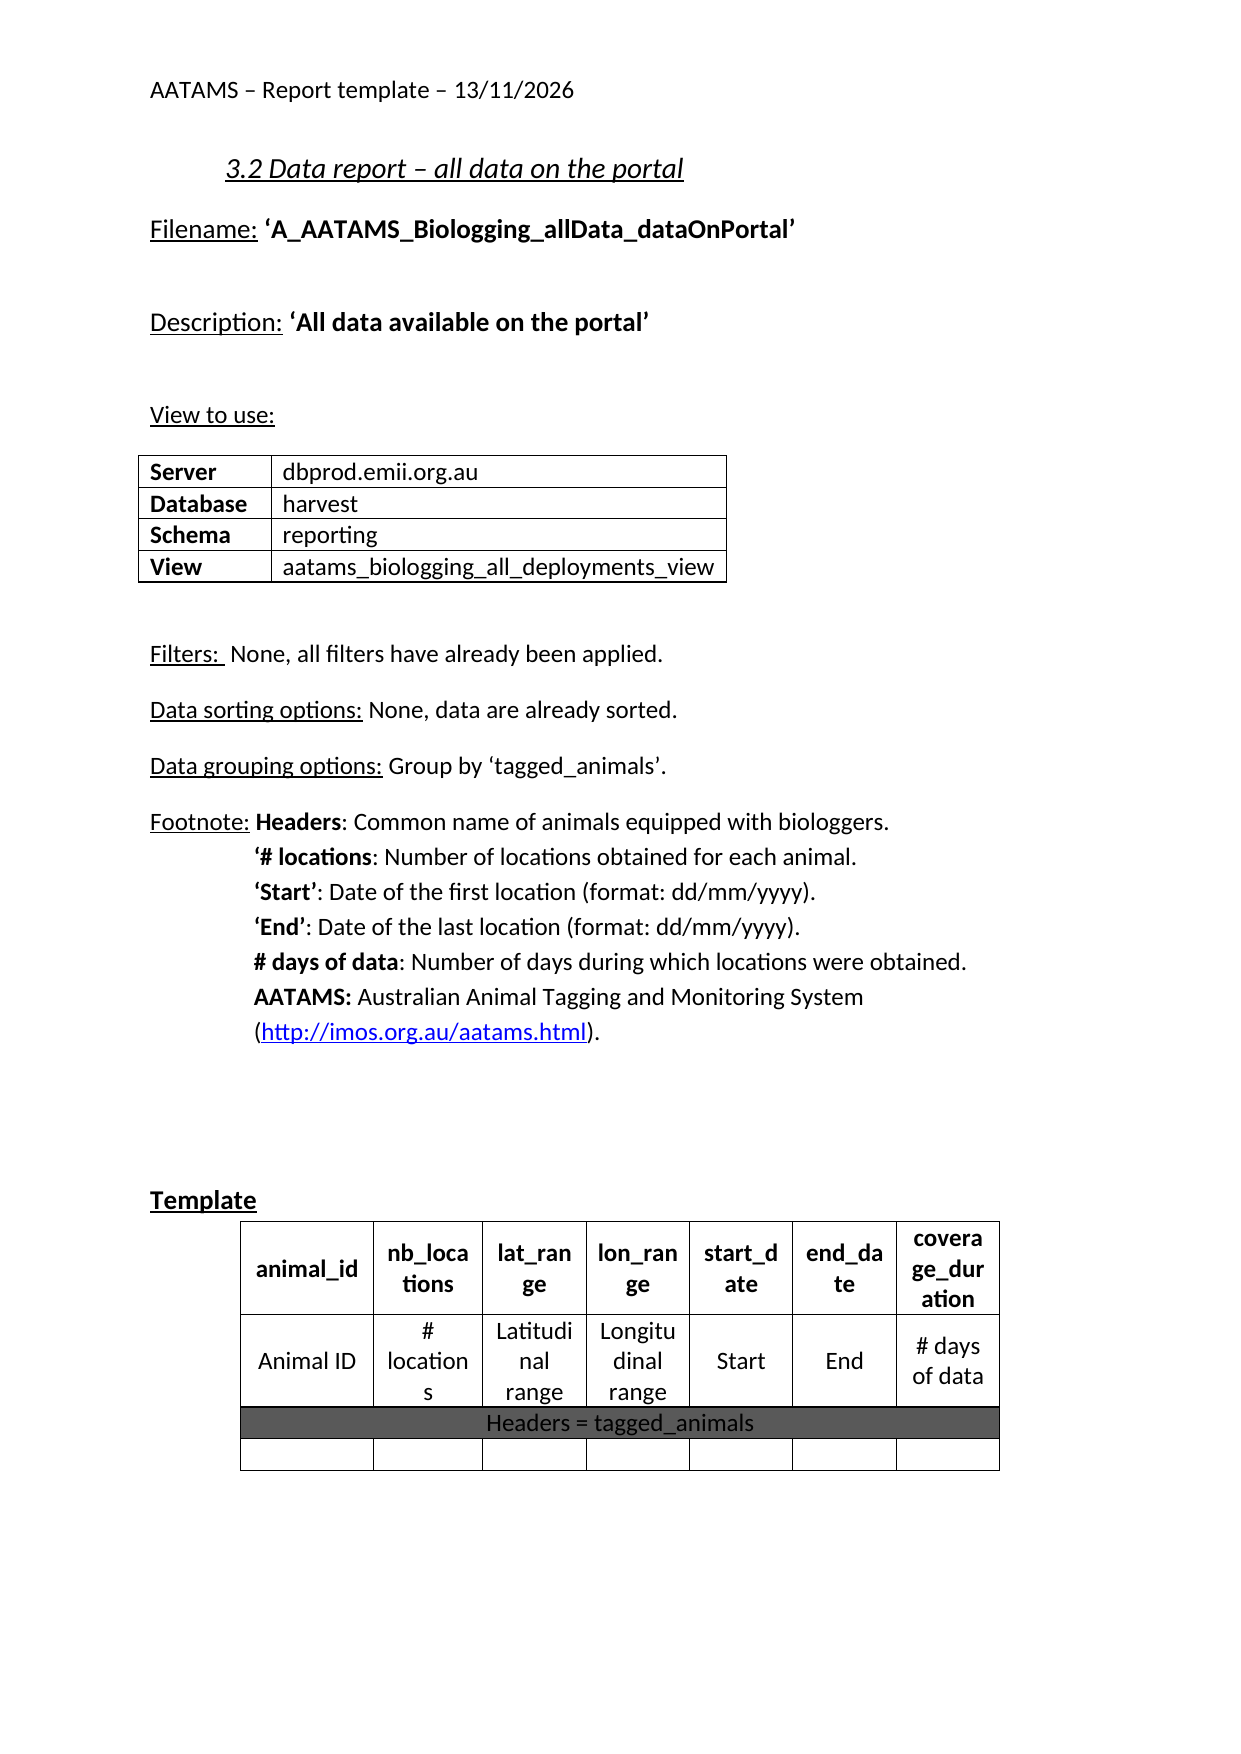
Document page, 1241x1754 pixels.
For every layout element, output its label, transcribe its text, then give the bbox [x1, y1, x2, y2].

table_cell Schema [139, 519, 271, 550]
table_cell [897, 1315, 999, 1406]
table_cell Database [139, 488, 271, 518]
table_header coverage_duration [897, 1222, 999, 1314]
table_cell Animal ID [241, 1315, 373, 1406]
text Data sorting options: None, data are already sorted. [150, 694, 1090, 724]
table_header end_date [793, 1222, 896, 1314]
table_header animal_id [241, 1222, 373, 1314]
table_cell [793, 1439, 896, 1469]
table_cell [374, 1439, 482, 1469]
table_header lat_range [483, 1222, 586, 1314]
table_cell Headers = tagged_animals [241, 1408, 999, 1438]
table_cell reporting [272, 519, 726, 550]
table_cell [897, 1439, 999, 1469]
table_cell Longitudinal range [587, 1315, 689, 1406]
table_header lon_range [587, 1222, 689, 1314]
subtitle Description: ‘All data available on the portal’ [150, 306, 1090, 338]
subtitle Template [150, 1183, 1090, 1216]
text Footnote: Headers: Common name of animals equipped with biologgers. ‘# : Number of for each animal. ‘Start’: ate of the first (format: dd/mm/yyyy). ‘End’: ate of the last (format: dd/mm/yyyy). AATAMS: Australian Animal Tagging and Monitoring System (http://imos.org.au/aatams.html). [150, 806, 1090, 1046]
text Data grouping options: Group by ‘tagged_animals’. [150, 750, 1090, 780]
text Filters: None, all filters have already been applied. [150, 638, 1090, 669]
table_cell [690, 1439, 792, 1469]
table_cell Latitudinal range [483, 1315, 586, 1406]
text View to use: [150, 399, 1090, 430]
subtitle 3.2 Data report – all data on the portal [225, 150, 1090, 186]
table_header Server [139, 456, 271, 487]
table_cell View [139, 551, 271, 581]
table_cell [483, 1439, 586, 1469]
table_cell # [374, 1315, 482, 1406]
table_cell End [793, 1315, 896, 1406]
table_header nb_ [374, 1222, 482, 1314]
table_cell [587, 1439, 689, 1469]
table_cell aatams_biologging_all_deployments_view [272, 551, 726, 581]
table_header dbprod.emii.org.au [272, 456, 726, 487]
subtitle Filename: ‘A_AATAMS_Biologging_allData_dataOnPortal’ [150, 212, 1090, 245]
table_cell Start [690, 1315, 792, 1406]
table_cell harvest [272, 488, 726, 518]
table_header start_date [690, 1222, 792, 1314]
table_cell [241, 1439, 373, 1469]
